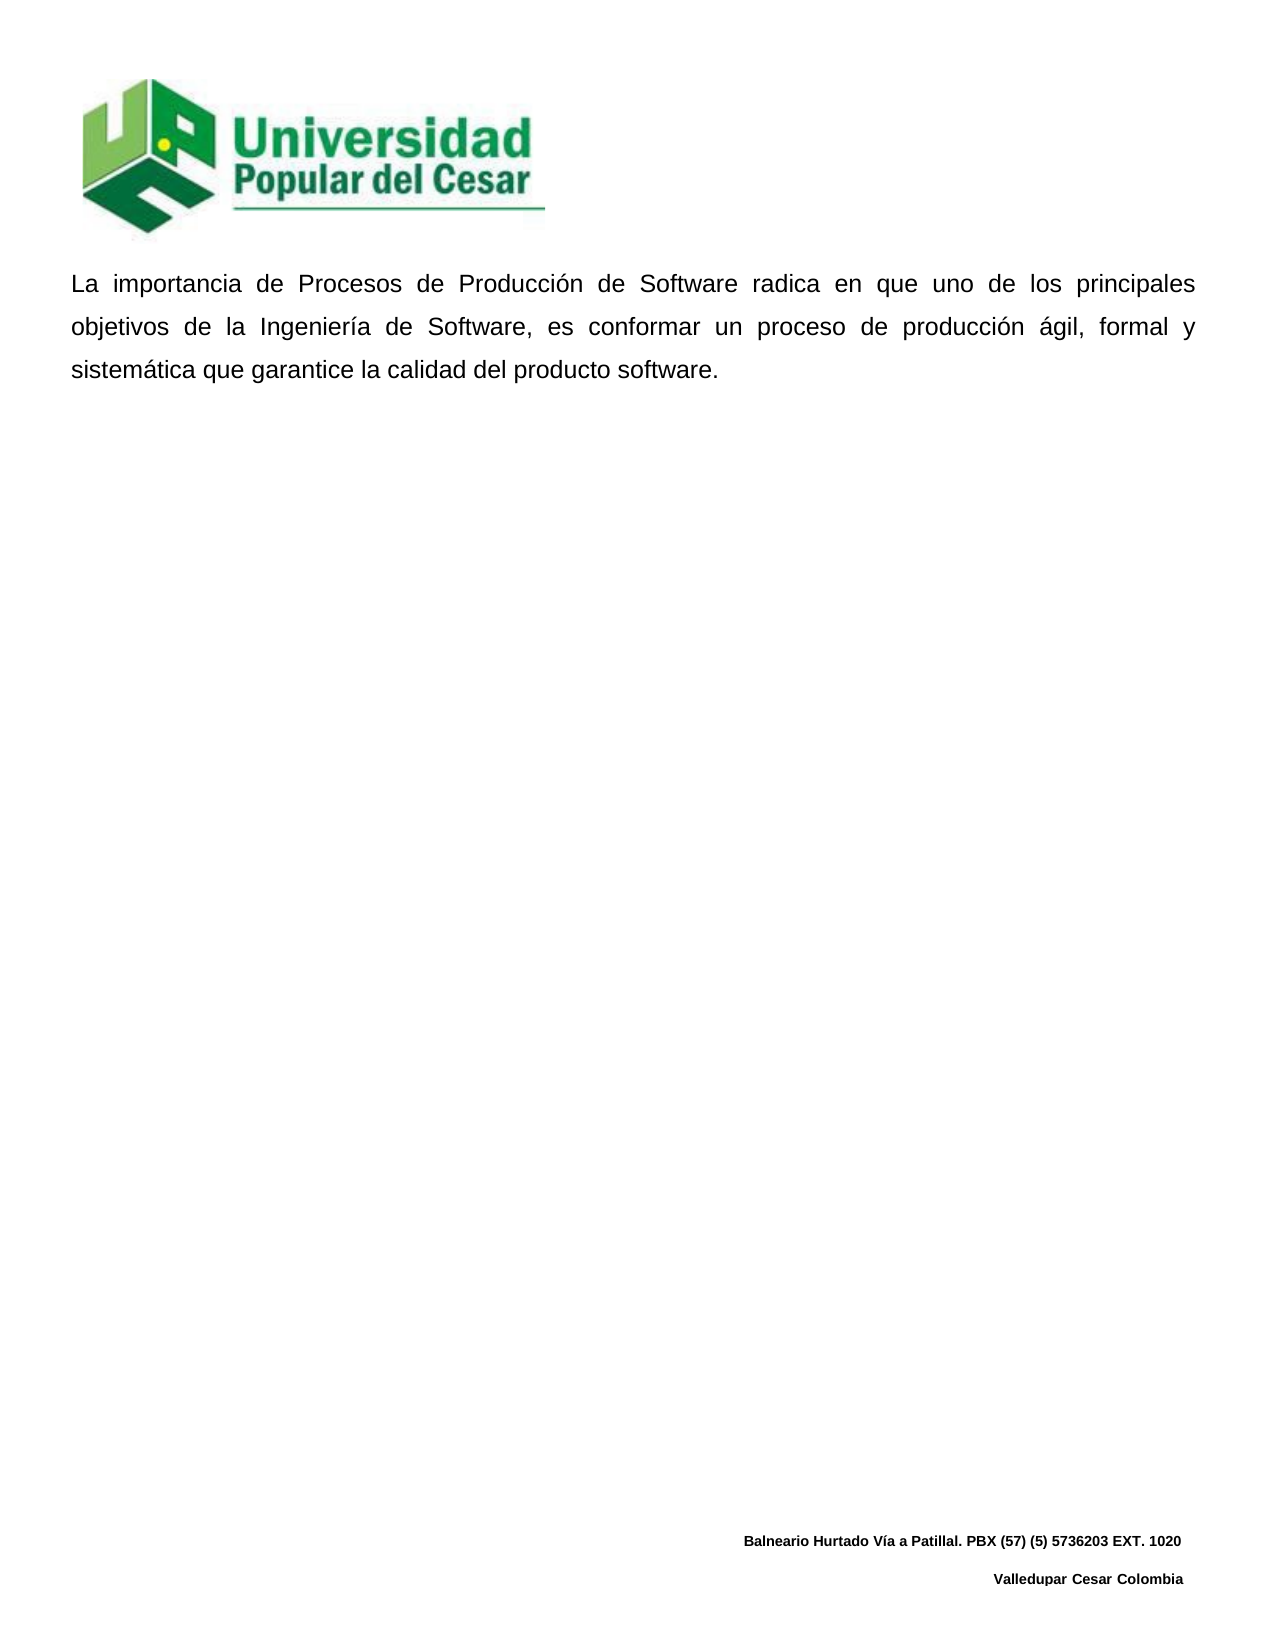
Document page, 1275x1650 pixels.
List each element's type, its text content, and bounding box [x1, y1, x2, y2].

picture [82, 79, 546, 244]
text La importancia de Procesos de Producción de Software radica en que uno de los principales objetivos de la Ingeniería de Software, es conformar un proceso de producción ágil, formal y sistemática que garantice la calidad del producto software. [71, 269, 1198, 384]
